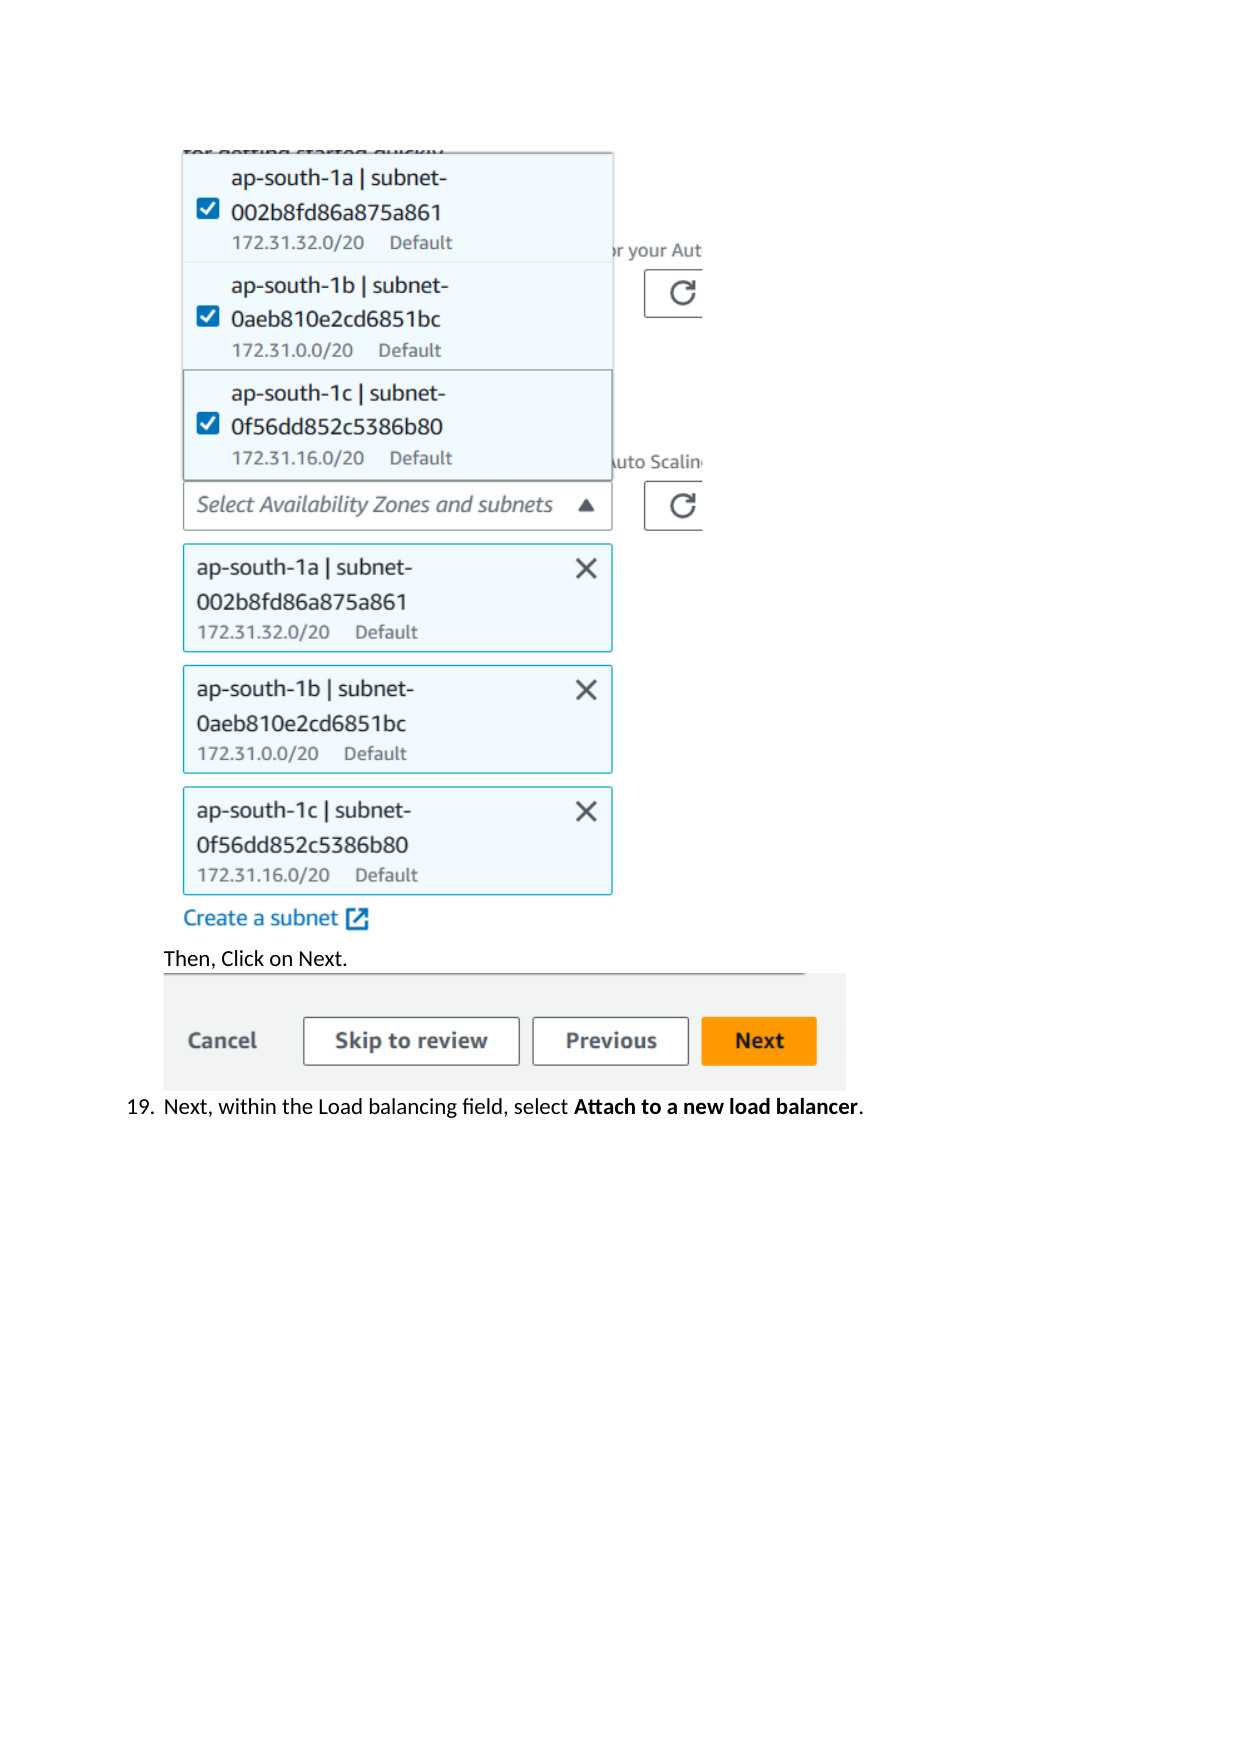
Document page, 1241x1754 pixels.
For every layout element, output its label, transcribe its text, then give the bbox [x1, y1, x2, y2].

list Then, Click on Next. [164, 944, 1137, 972]
picture [163, 973, 847, 1091]
list Next, within the Load balancing field, select Attach to a new load balancer. [126, 1092, 1137, 1120]
picture [163, 150, 703, 943]
